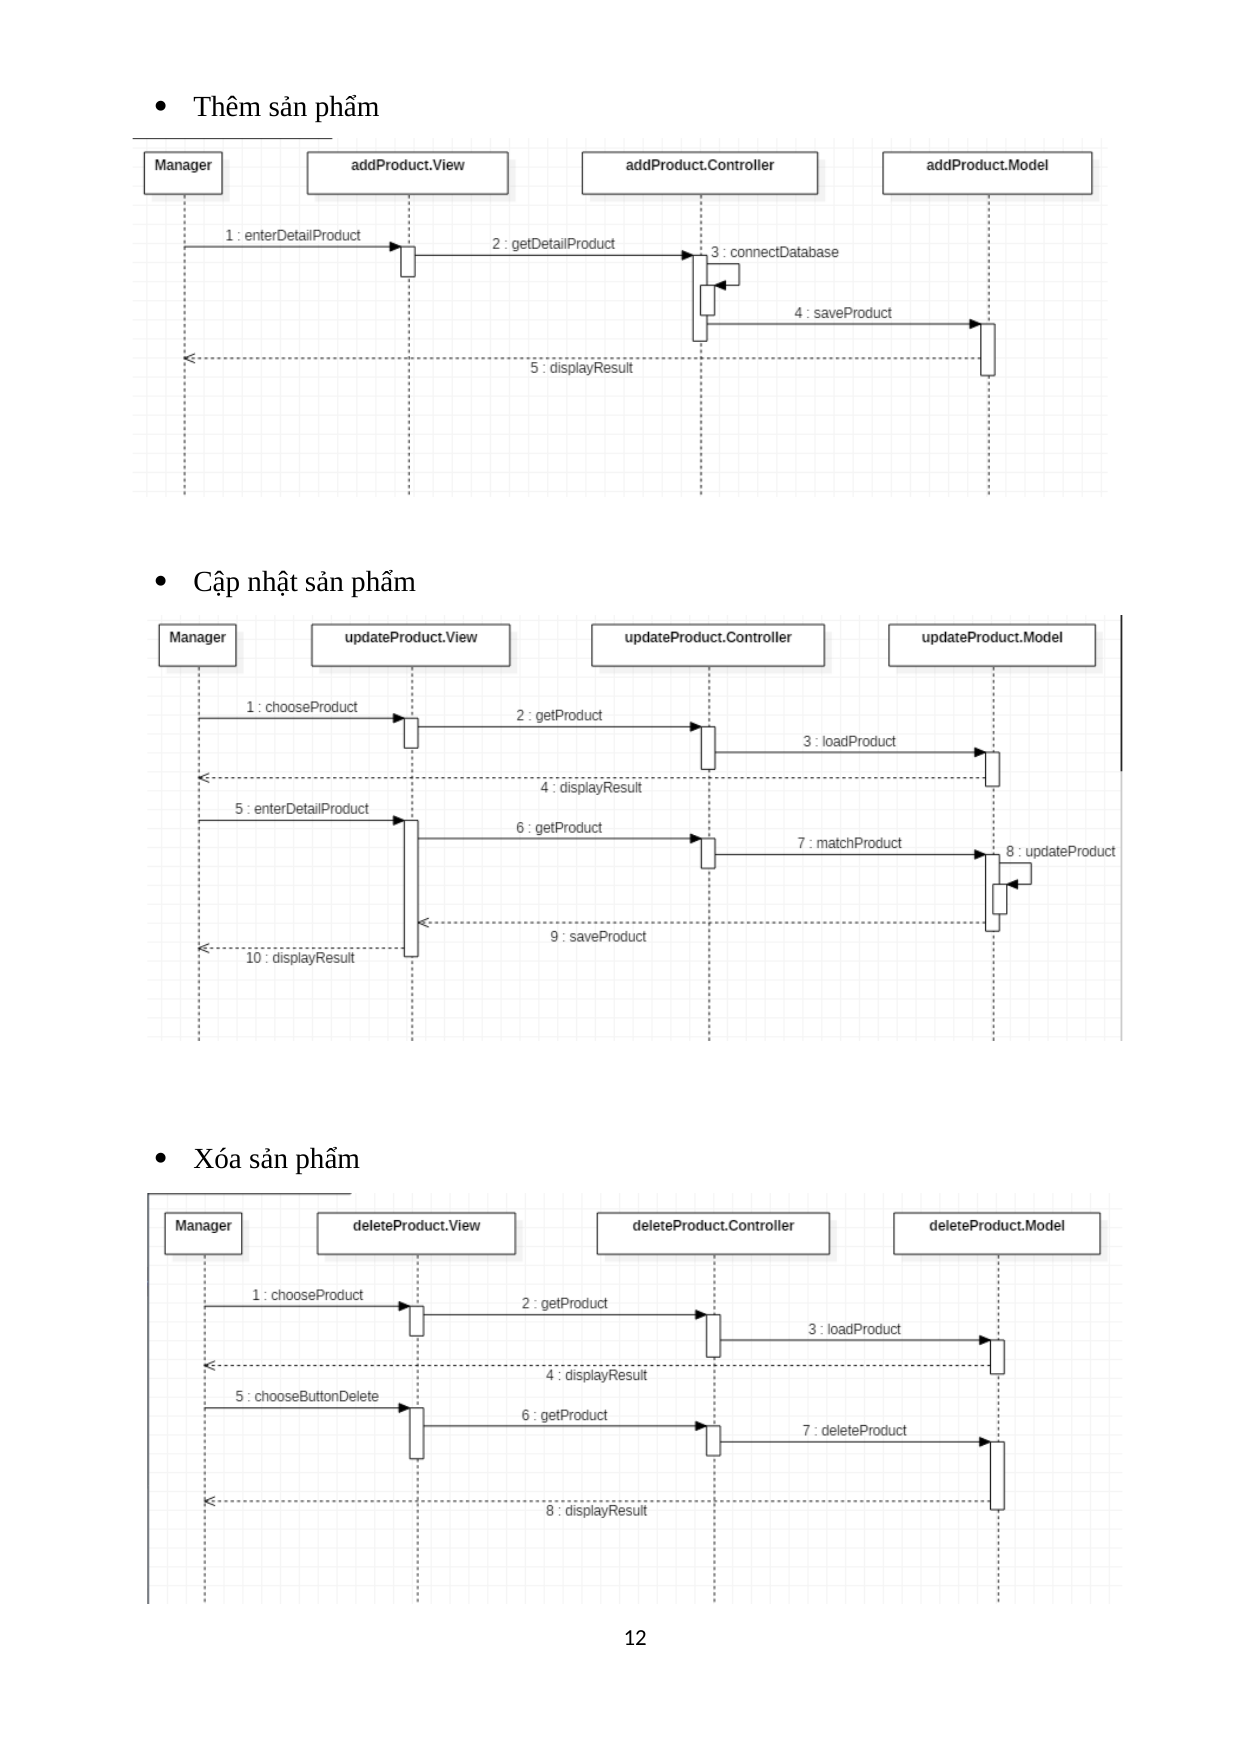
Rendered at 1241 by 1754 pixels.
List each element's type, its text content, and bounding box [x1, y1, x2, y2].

picture [147, 1193, 1123, 1604]
list Xóa sản phẩm [156, 1141, 1152, 1174]
picture [132, 138, 1108, 497]
list Cập nhật sản phẩm [156, 564, 1152, 598]
picture [147, 615, 1123, 1041]
list Thêm sản phẩm [156, 89, 1152, 122]
